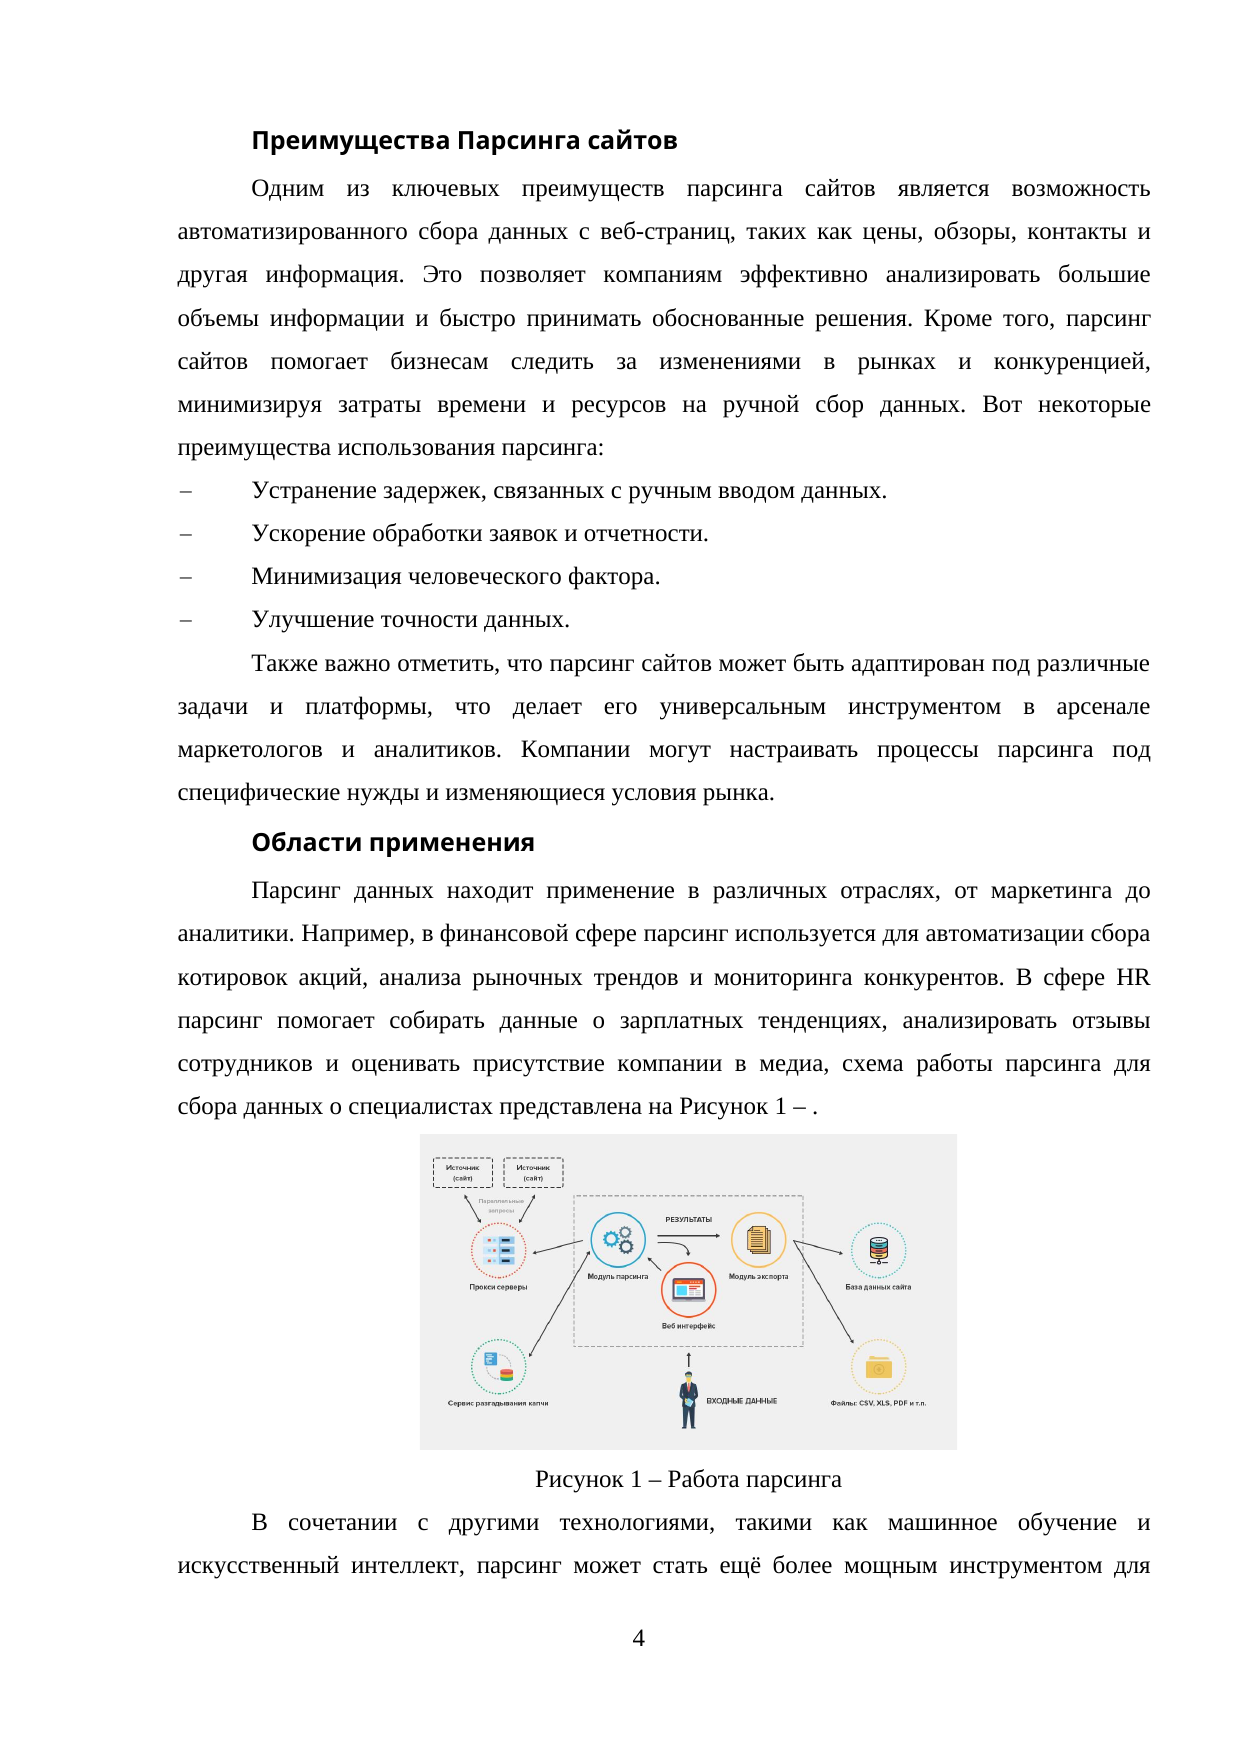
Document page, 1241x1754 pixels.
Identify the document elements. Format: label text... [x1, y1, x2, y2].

text Парсинг данных находит применение в различных отраслях, от маркетинга до аналитики. Например, в финансовой сфере парсинг используется для автоматизации сбора котировок акций, анализа рыночных трендов и мониторинга конкурентов. В сфере HR парсинг помогает собирать данные о зарплатных тенденциях, анализировать отзывы сотрудников и оценивать присутствие компании в медиа, схема работы парсинга для сбора данных о специалистах представлена на Рисунок 1 – Работа парсинга. [177, 875, 1152, 1120]
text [177, 1507, 1152, 1579]
text Также важно отметить, что парсинг сайтов может быть адаптирован под различные задачи и платформы, что делает его универсальным инструментом в арсенале маркетологов и аналитиков. Компании могут настраивать процессы парсинга под специфические нужды и изменяющиеся условия рынка. [177, 648, 1152, 806]
list Улучшение точности данных. [177, 604, 1152, 633]
text Рисунок 1 – Работа парсинга [225, 1464, 1152, 1493]
list Ускорение обработки заявок и отчетности. [177, 518, 1152, 547]
picture [419, 1134, 958, 1450]
subtitle Преимущества Парсинга сайтов [177, 122, 1152, 156]
list Устранение задержек, связанных с ручным вводом данных. [177, 475, 1152, 504]
list Минимизация человеческого фактора. [177, 561, 1152, 590]
subtitle Области применения [177, 824, 1152, 858]
text Одним из ключевых преимуществ парсинга сайтов является возможность автоматизированного сбора данных с веб-страниц, таких как цены, обзоры, контакты и другая информация. Это позволяет компаниям эффективно анализировать большие объемы информации и быстро принимать обоснованные решения. Кроме того, парсинг сайтов помогает бизнесам следить за изменениями в рынках и конкуренцией, минимизируя затраты времени и ресурсов на ручной сбор данных. Вот некоторые преимущества использования парсинга: [177, 173, 1152, 461]
